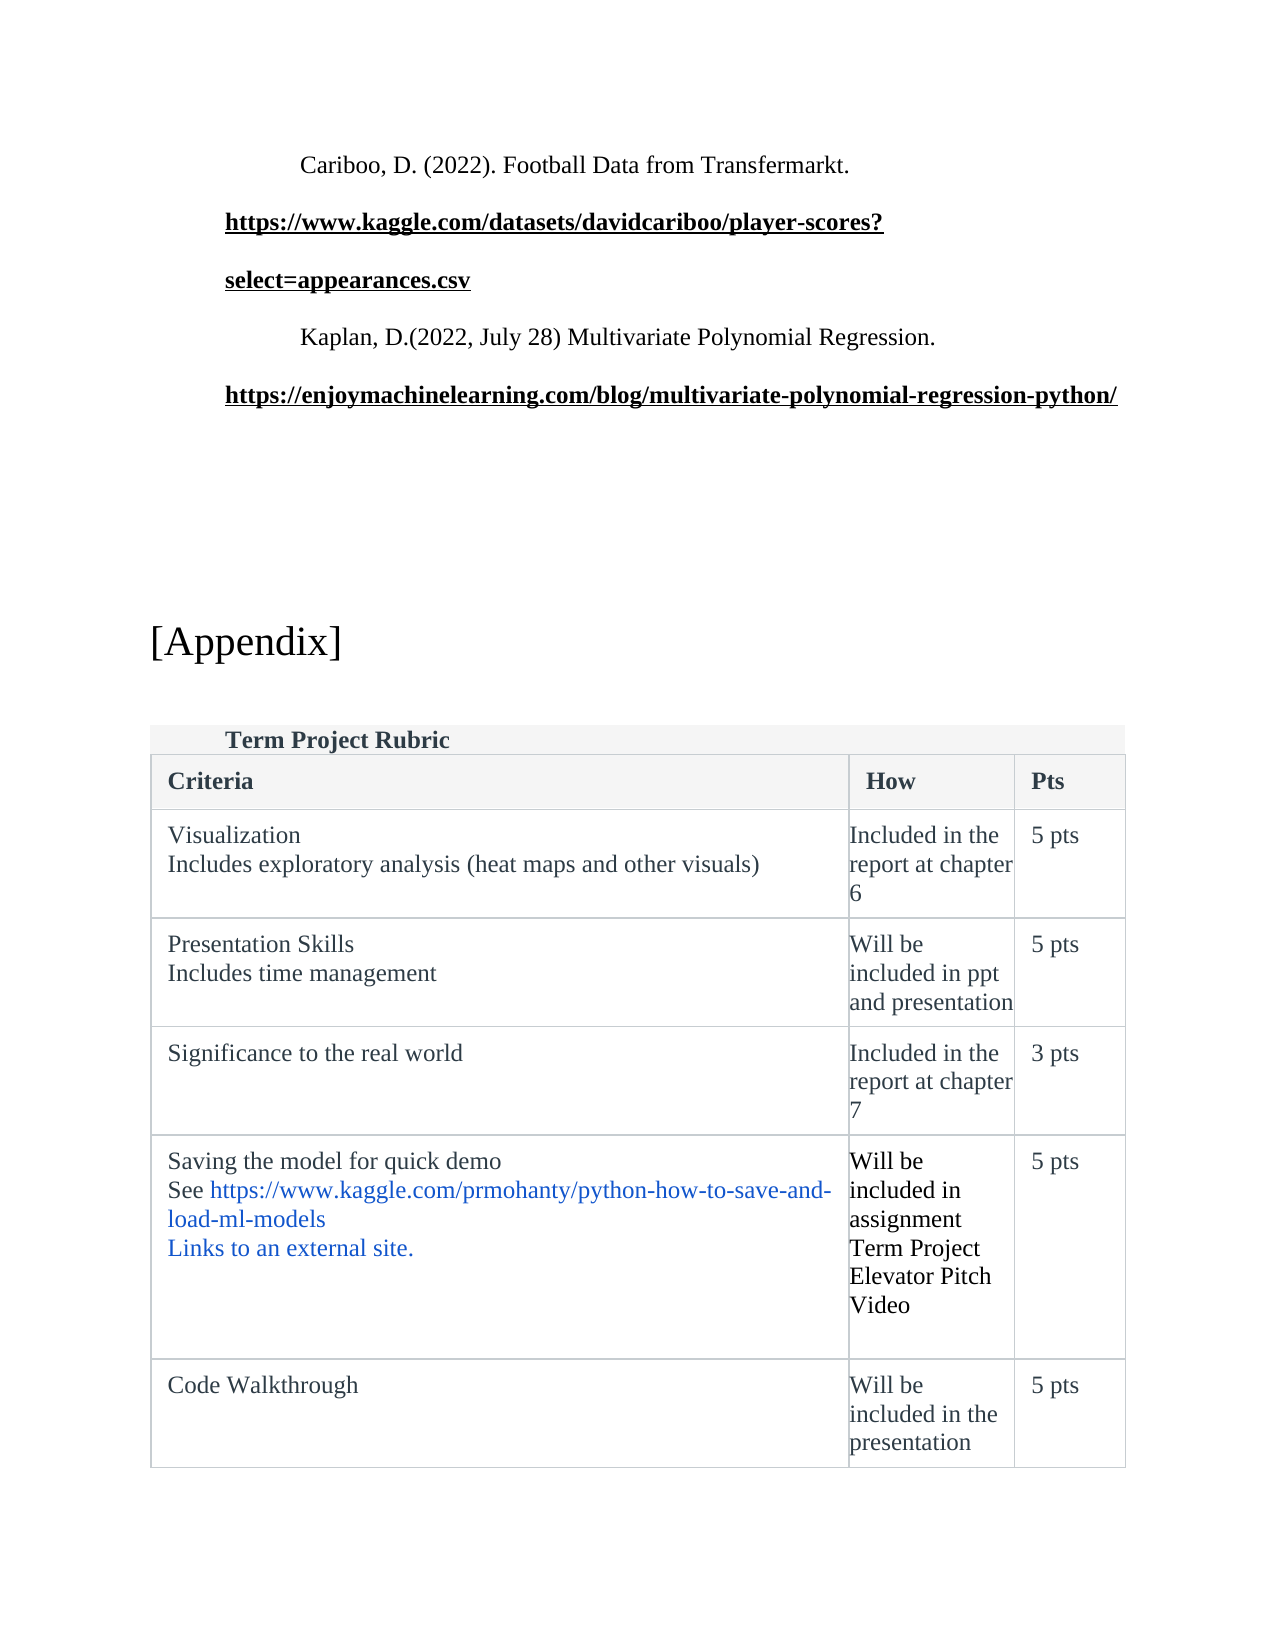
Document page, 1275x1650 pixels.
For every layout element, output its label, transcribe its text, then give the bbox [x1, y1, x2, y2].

table_cell 5 pts [1015, 1136, 1125, 1358]
table_cell Saving the model for quick demo See https://www.kaggle.com/prmohanty/python-how-to-save-and-load-ml-models Links to an external site. [152, 1136, 848, 1358]
table_header Pts [1015, 755, 1125, 808]
table_cell Significance to the real world [152, 1027, 848, 1134]
table_cell Code Walkthrough [152, 1360, 848, 1467]
text Cariboo, D. (2022). Football Data from Transfermarkt. https://www.kaggle.com/datasets/davidcariboo/player-scores?select=appearances.csv [225, 150, 1125, 294]
text Kaplan, D.(2022, July 28) Multivariate Polynomial Regression. https://enjoymachinelearning.com/blog/multivariate-polynomial-regression-python/ [225, 322, 1125, 409]
table_cell Will be included in assignment Term Project Elevator Pitch Video [850, 1136, 1014, 1358]
table_cell Will be included in ppt and presentation [850, 919, 1014, 1026]
text Term Project Rubric [150, 725, 1125, 754]
table_cell Visualization Includes exploratory analysis (heat maps and other visuals) [152, 810, 848, 917]
subtitle [Appendix] [150, 617, 1125, 664]
table_header Criteria [152, 755, 848, 808]
table_cell 5 pts [1015, 1360, 1125, 1467]
table_cell 5 pts [1015, 810, 1125, 917]
table_cell Included in the report at chapter 7 [850, 1027, 1014, 1134]
table_cell Will be included in the presentation [850, 1360, 1014, 1467]
table_cell Presentation Skills Includes time management [152, 919, 848, 1026]
table_cell 3 pts [1015, 1027, 1125, 1134]
table_header How [850, 755, 1014, 808]
table_cell Included in the report at chapter 6 [850, 810, 1014, 917]
table_cell 5 pts [1015, 919, 1125, 1026]
